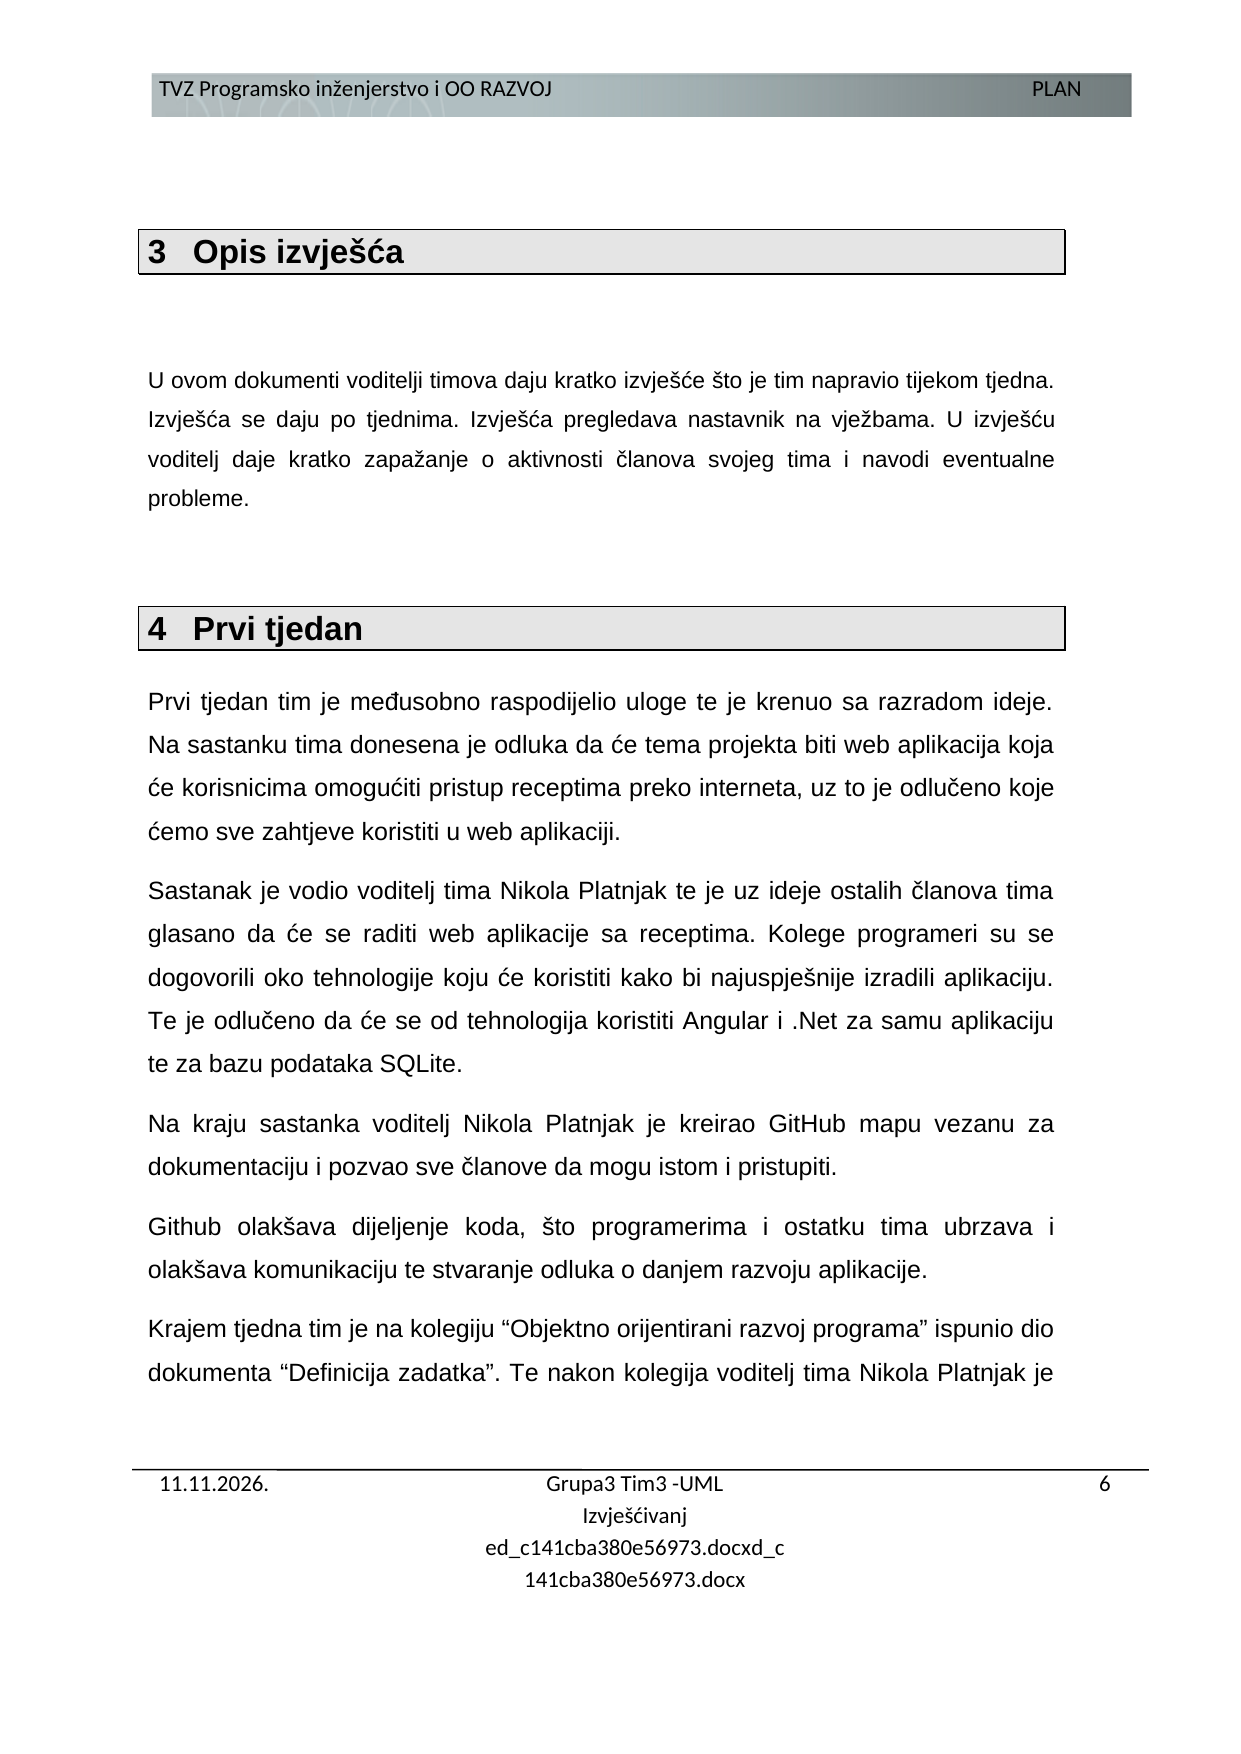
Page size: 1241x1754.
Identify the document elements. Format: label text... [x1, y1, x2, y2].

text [148, 1314, 1055, 1386]
subtitle Opis izvješća [139, 230, 1064, 273]
text Na kraju sastanka voditelj Nikola Platnjak je kreirao GitHub mapu vezanu za dokumentaciju i pozvao sve članove da mogu istom i pristupiti. [148, 1109, 1055, 1181]
text U ovom dokumenti voditelji timova daju kratko izvješće što je tim napravio tijekom tjedna. Izvješća se daju po tjednima. Izvješća pregledava nastavnik na vježbama. U izvješću voditelj daje kratko zapažanje o aktivnosti članova svojeg tima i navodi eventualne probleme. [148, 367, 1055, 511]
text Sastanak je vodio voditelj tima Nikola Platnjak te je uz ideje ostalih članova tima glasano da će se raditi web aplikacije sa receptima. Kolege programeri su se dogovorili oko tehnologije koju će koristiti kako bi najuspješnije izradili aplikaciju. Te je odlučeno da će se od tehnologija koristiti Angular i .Net za samu aplikaciju te za bazu podataka SQLite. [148, 876, 1055, 1078]
picture [151, 73, 1132, 117]
text Github olakšava dijeljenje koda, što programerima i ostatku tima ubrzava i olakšava komunikaciju te stvaranje odluka o danjem razvoju aplikacije. [148, 1212, 1055, 1283]
subtitle Prvi tjedan [139, 607, 1064, 649]
text Prvi tjedan tim je međusobno raspodijelio uloge te je krenuo sa razradom ideje. Na sastanku tima donesena je odluka da će tema projekta biti web aplikacija koja će korisnicima omogućiti pristup receptima preko interneta, uz to je odlučeno koje ćemo sve zahtjeve koristiti u web aplikaciji. [148, 687, 1055, 845]
